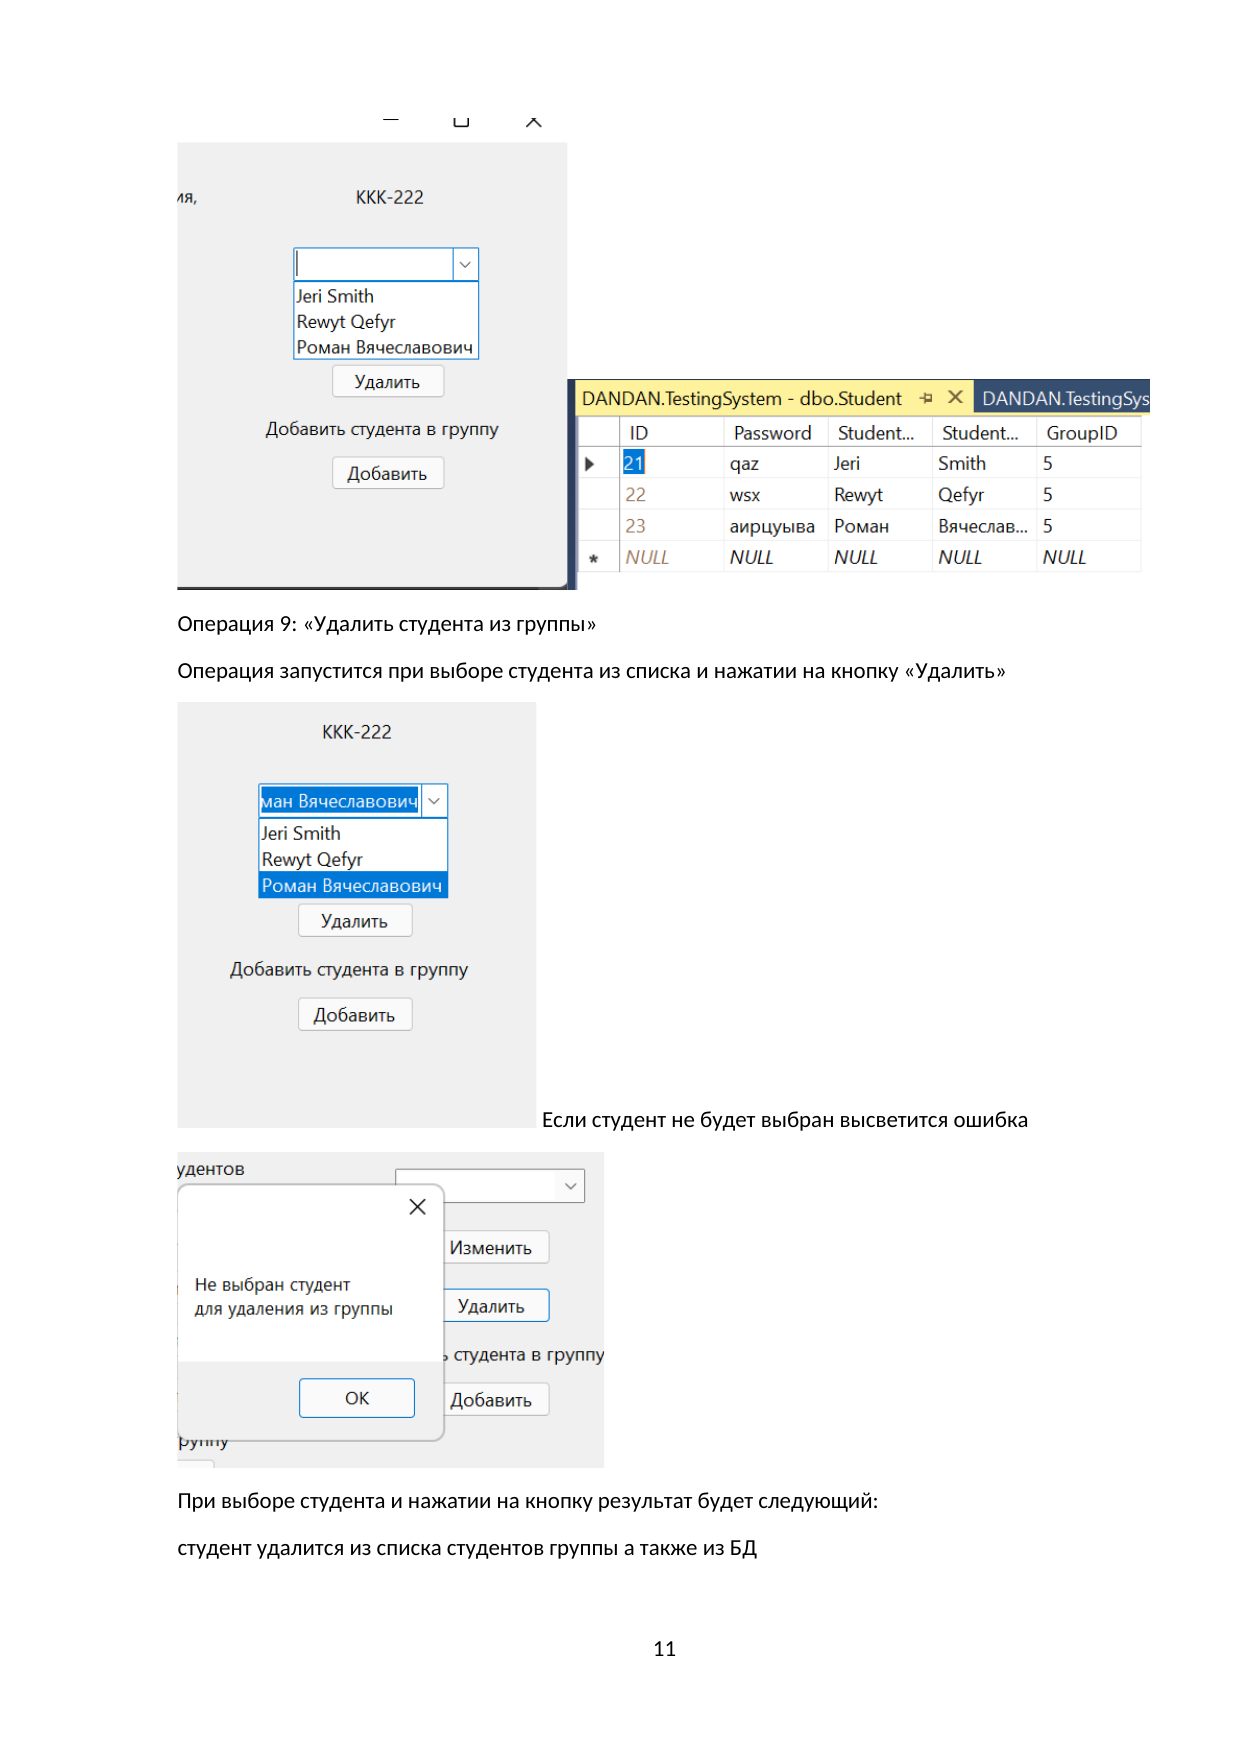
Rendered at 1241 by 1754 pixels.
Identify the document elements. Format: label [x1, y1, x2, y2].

picture [177, 1152, 605, 1468]
picture [177, 118, 1150, 590]
picture [177, 702, 537, 1128]
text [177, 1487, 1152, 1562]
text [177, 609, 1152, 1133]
